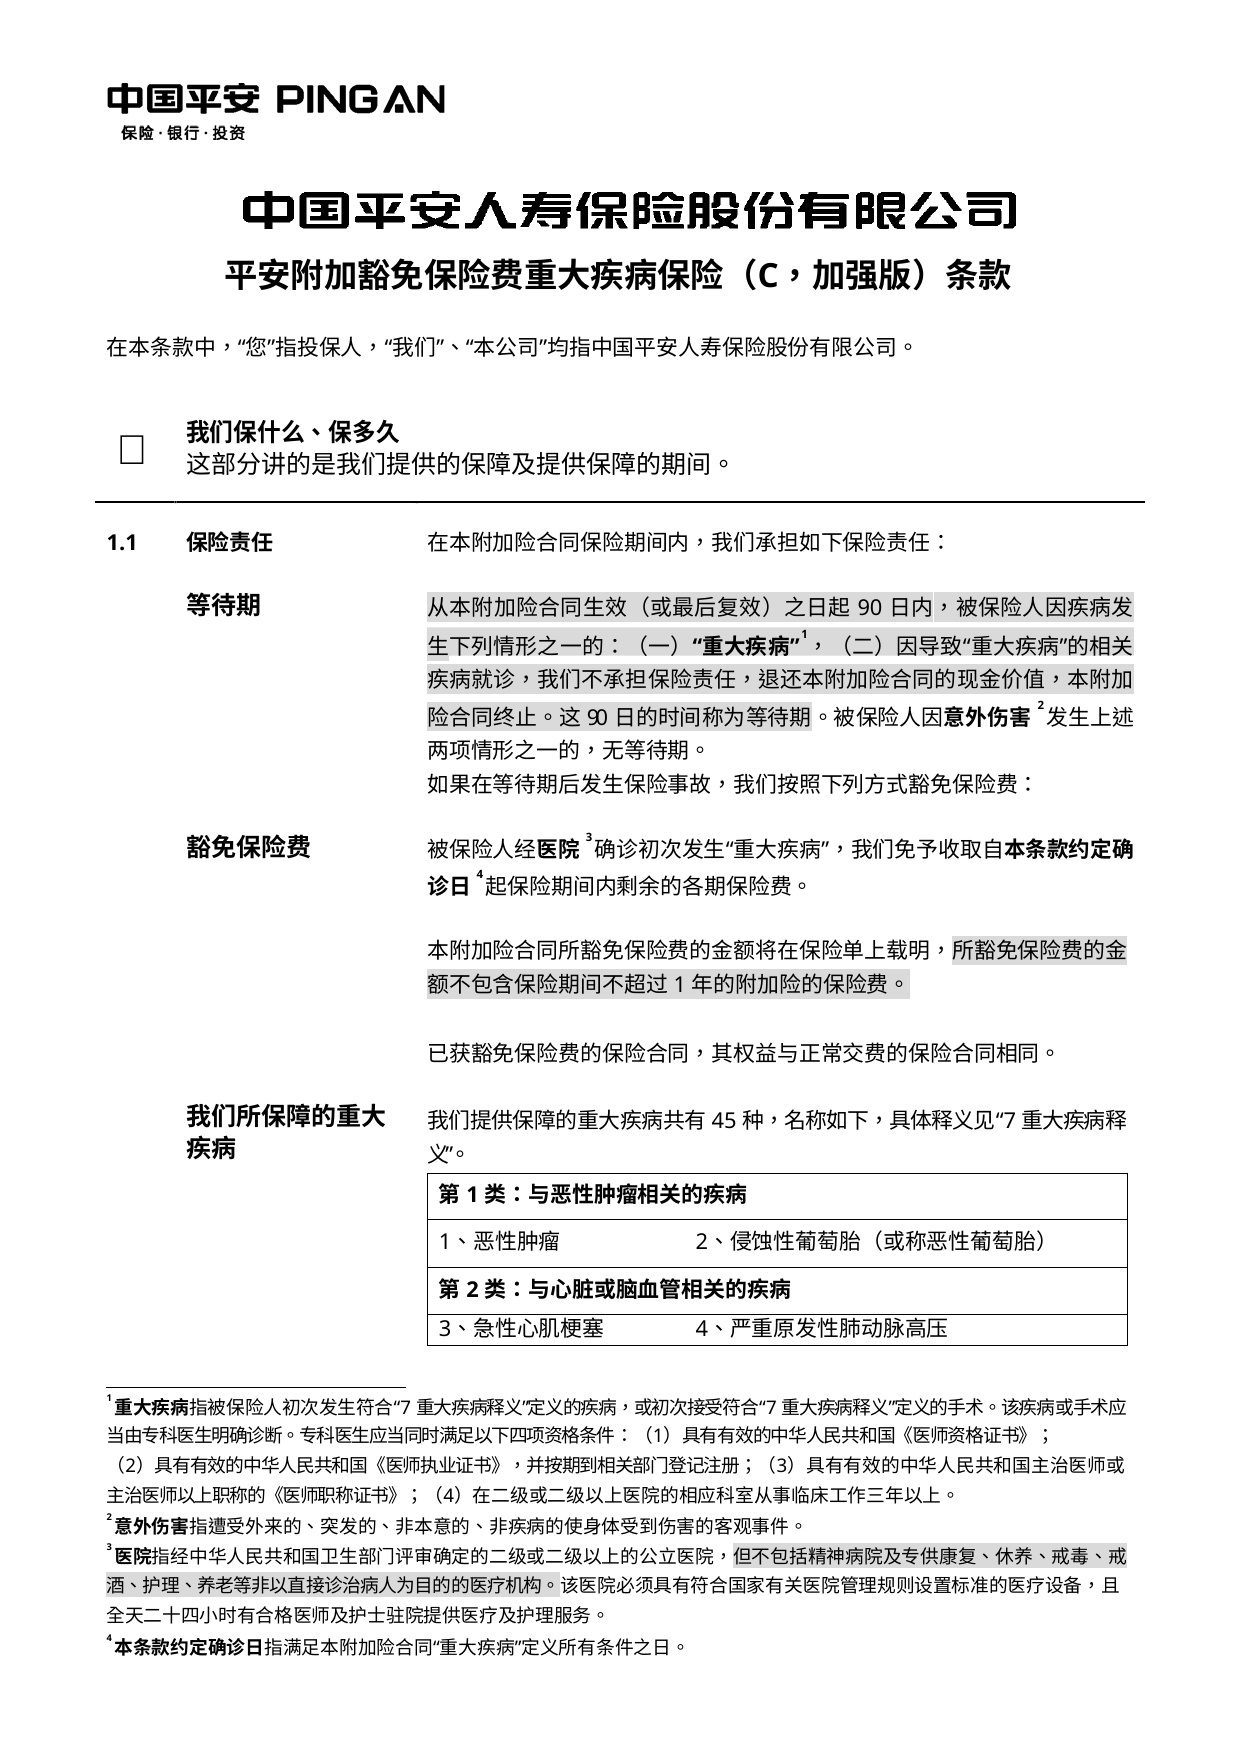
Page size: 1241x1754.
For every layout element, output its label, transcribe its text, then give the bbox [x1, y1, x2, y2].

text 1 重大疾病指被保险人初次发生符合“7 重大疾病释义”定义的疾病，或初次接受符合“7 重大疾病释义”定义的手术。该疾病或手术应当由专科医生明确诊断。专科医生应当同时满足以下四项资格条件：（1）具有有效的中华人民共和国《医师资格证书》； [106, 1386, 1143, 1447]
subtitle 平安附加豁免保险费重大疾病保险（C，加强版）条款 [224, 245, 1157, 298]
text 等待期 从本附加险合同生效（或最后复效）之日起 90 日内，被保险人因疾病发生下列情形之一的：（一）“重大疾病”1，（二）因导致“重大疾病”的相关疾病就诊，我们不承担保险责任，退还本附加险合同的现金价值，本附加险合同终止。这 90 日的时间称为等待期。被保险人因意外伤害 2发生上述两项情形之一的，无等待期。 [186, 588, 1134, 764]
subtitle 我们所保障的重大疾病 [186, 1099, 407, 1165]
text 酒、护理、养老等非以直接诊治病人为目的的医疗机构。该医院必须具有符合国家有关医院管理规则设置标准的医疗设备，且全天二十四小时有合格医师及护士驻院提供医疗及护理服务。 [106, 1572, 1134, 1627]
text 我们提供保障的重大疾病共有 45 种，名称如下，具体释义见“7 重大疾病释义”。 [427, 1105, 1134, 1168]
text 3 医院指经中华人民共和国卫生部门评审确定的二级或二级以上的公立医院，但不包括精神病院及专供康复、休养、戒毒、戒 [106, 1538, 1157, 1569]
text 本附加险合同所豁免保险费的金额将在保险单上载明，所豁免保险费的金额不包含保险期间不超过 1 年的附加险的保险费。 [427, 936, 1134, 999]
table_cell 1、恶性肿瘤 2、侵蚀性葡萄胎（或称恶性葡萄胎） [428, 1220, 1127, 1267]
table_header 第 1 类：与恶性肿瘤相关的疾病 [428, 1174, 1127, 1218]
text 1.1 保险责任 在本附加险合同保险期间内，我们承担如下保险责任： [106, 527, 1157, 557]
text 4 本条款约定确诊日指满足本附加险合同“重大疾病”定义所有条件之日。 [106, 1632, 1157, 1660]
text 豁免保险费 被保险人经医院 3确诊初次发生“重大疾病”，我们免予收取自本条款约定确诊日 4起保险期间内剩余的各期保险费。 [186, 829, 1134, 901]
table_cell 第 2 类：与心脏或脑血管相关的疾病 [428, 1268, 1127, 1313]
text （2）具有有效的中华人民共和国《医师执业证书》，并按期到相关部门登记注册；（3）具有有效的中华人民共和国主治医师或主治医师以上职称的《医师职称证书》；（4）在二级或二级以上医院的相应科室从事临床工作三年以上。 [106, 1452, 1134, 1508]
text 2 意外伤害指遭受外来的、突发的、非本意的、非疾病的使身体受到伤害的客观事件。 [106, 1513, 1157, 1538]
text 在本条款中，“您”指投保人，“我们”、“本公司”均指中国平安人寿保险股份有限公司。 [106, 332, 1157, 362]
text 已获豁免保险费的保险合同，其权益与正常交费的保险合同相同。 [427, 1037, 1157, 1067]
picture [242, 191, 1017, 229]
subtitle  我们保什么、保多久 [116, 400, 1157, 452]
picture [107, 83, 445, 140]
subtitle 这部分讲的是我们提供的保障及提供保障的期间。 [186, 452, 1157, 479]
table_cell 3、急性心肌梗塞 4、严重原发性肺动脉高压 [428, 1315, 1127, 1345]
text 如果在等待期后发生保险事故，我们按照下列方式豁免保险费： [427, 769, 1157, 799]
